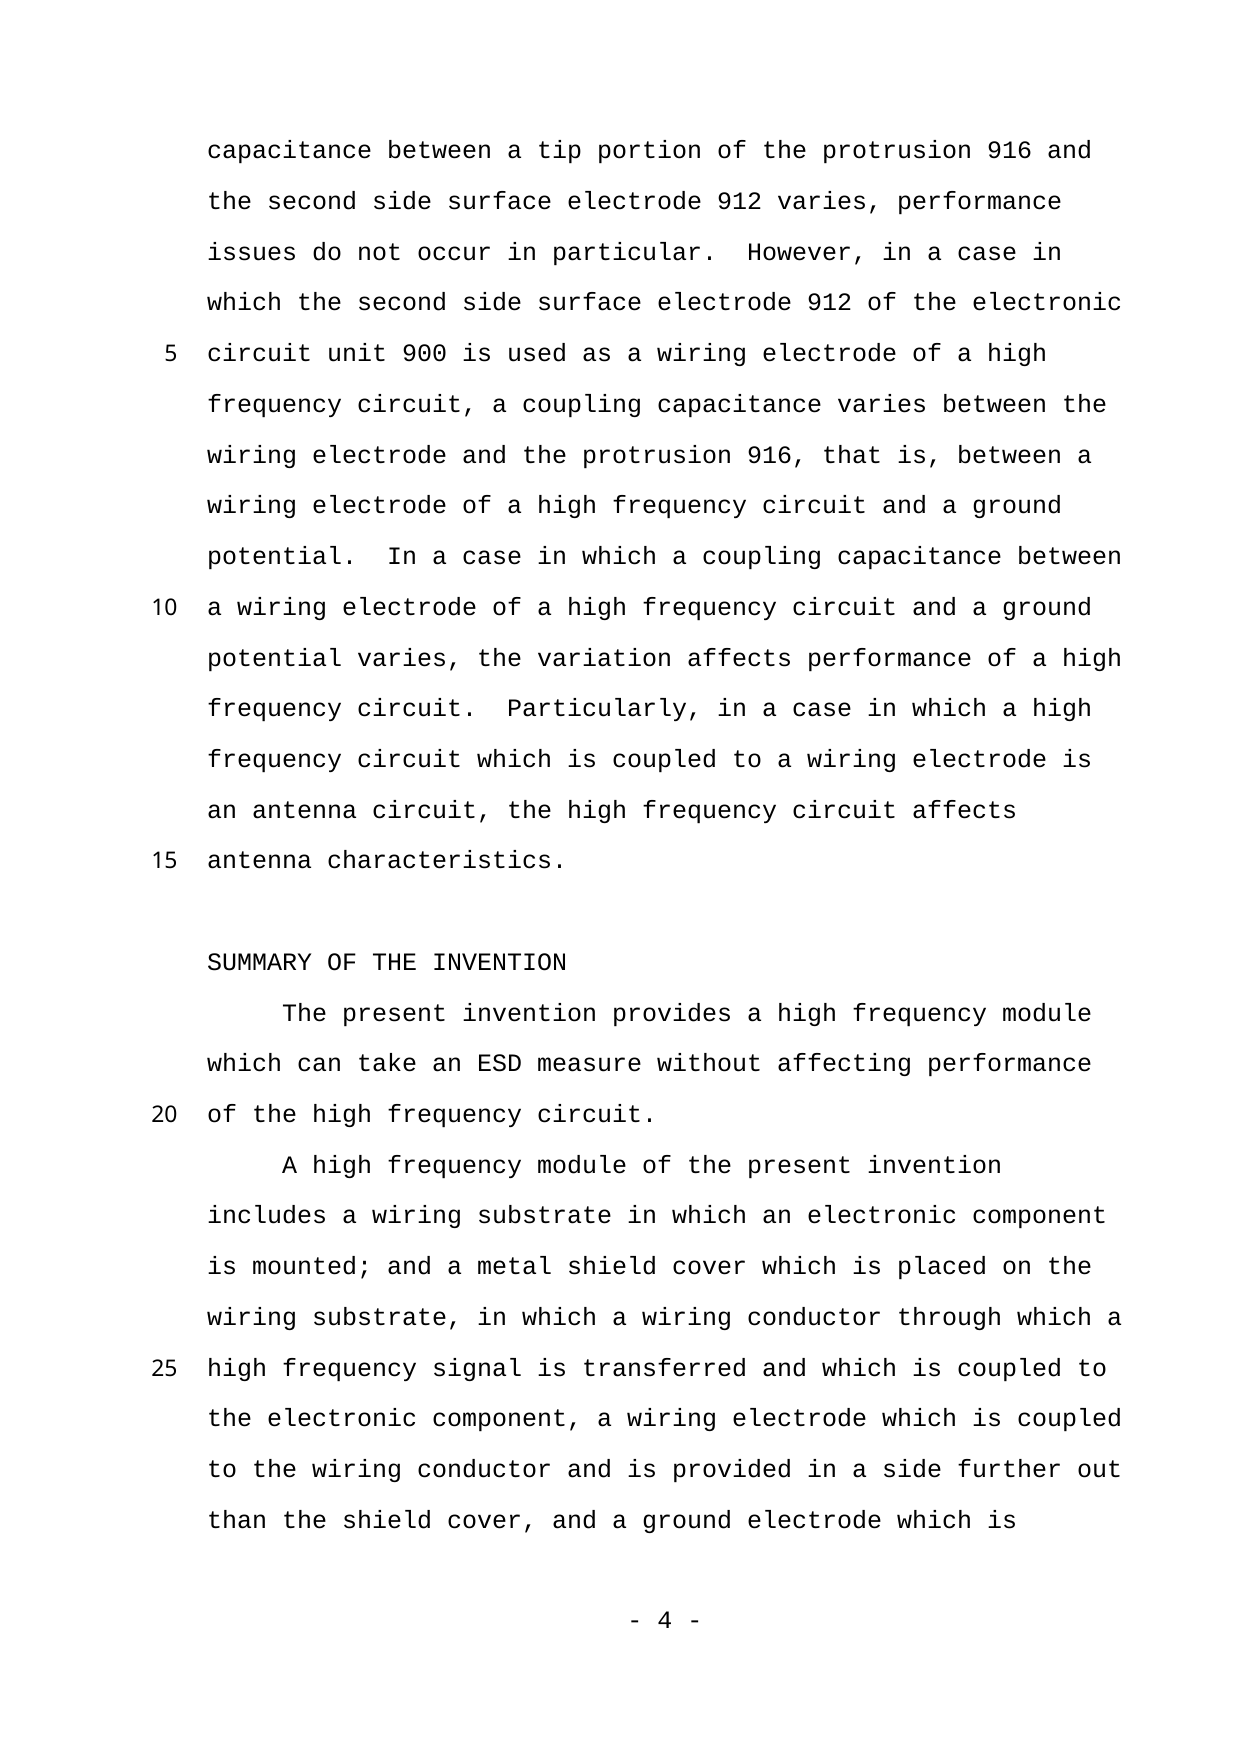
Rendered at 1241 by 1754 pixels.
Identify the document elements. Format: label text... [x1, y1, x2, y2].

text SUMMARY OF THE INVENTION [207, 930, 1122, 981]
text The present invention provides a high frequency module which can take an ESD measure without affecting performance of the high frequency circuit. [207, 981, 1122, 1133]
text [207, 118, 1122, 879]
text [207, 1133, 1122, 1538]
